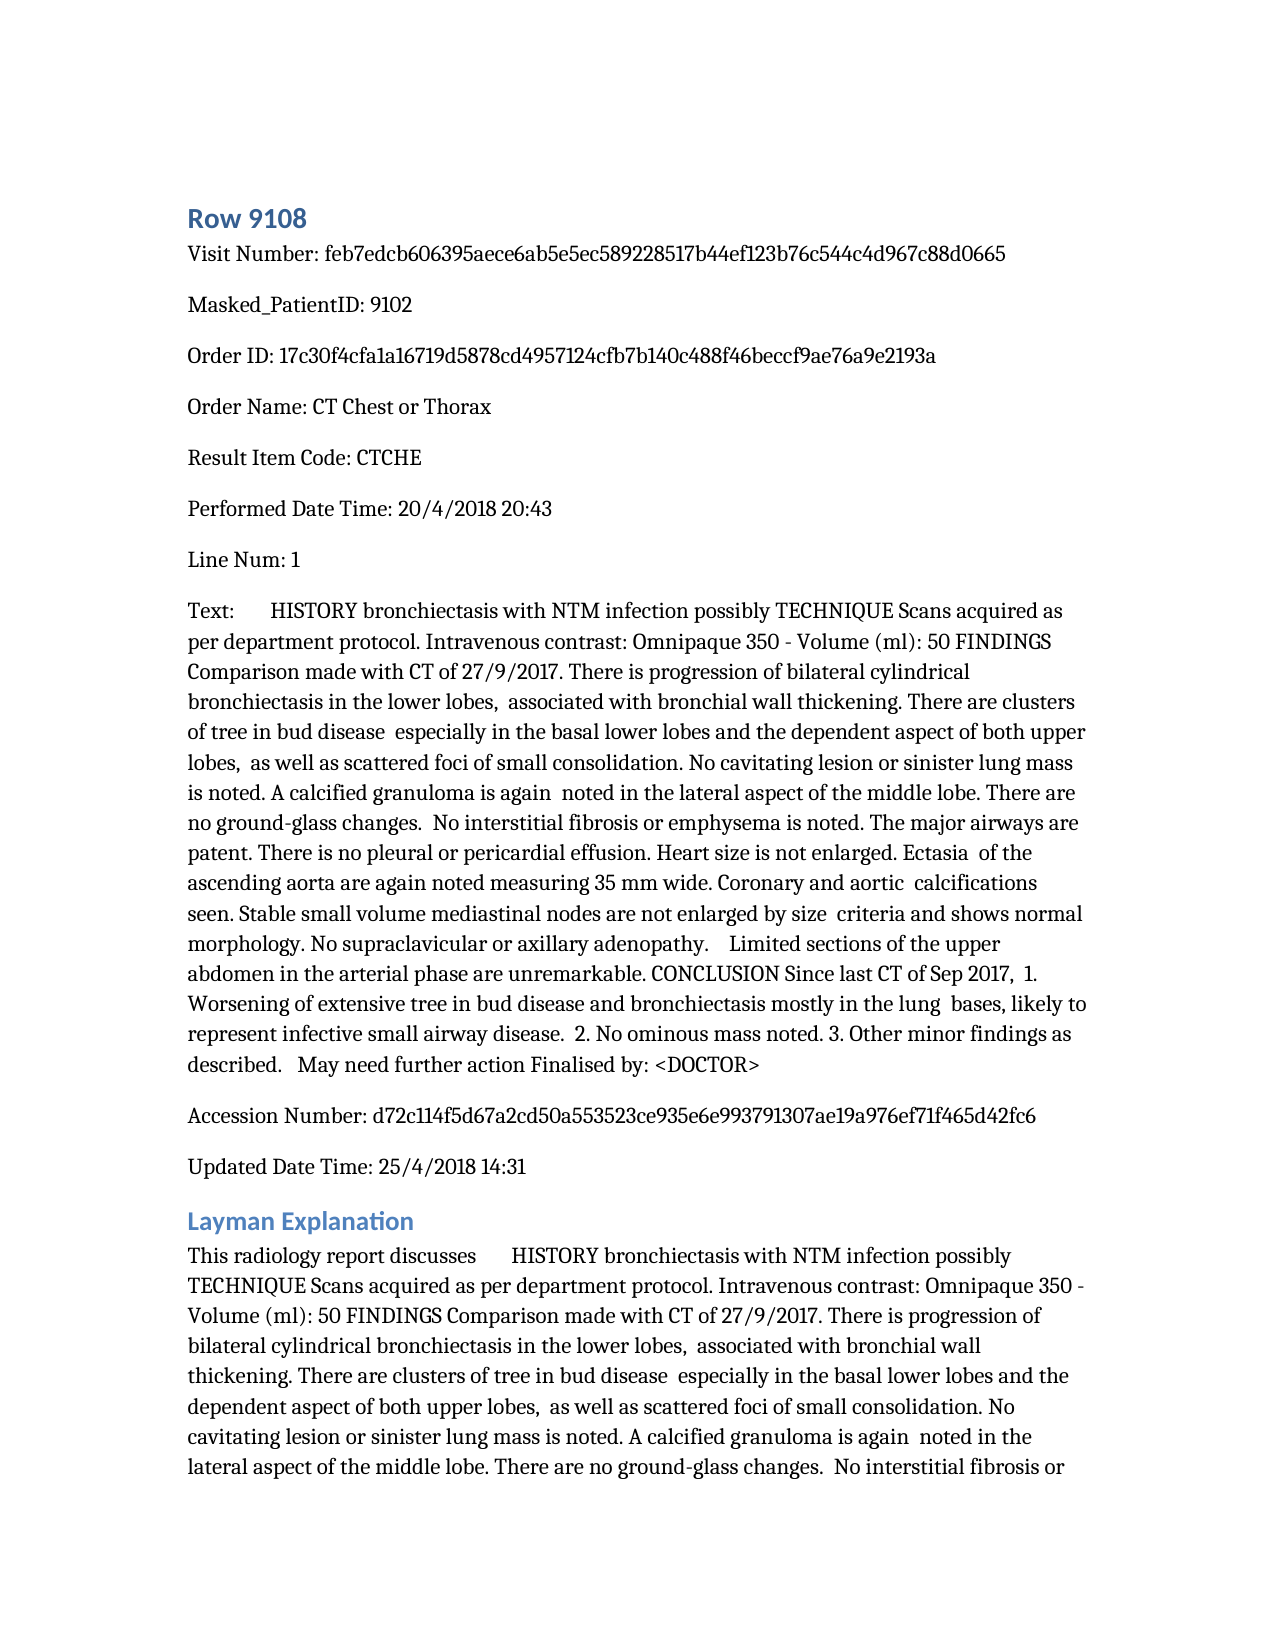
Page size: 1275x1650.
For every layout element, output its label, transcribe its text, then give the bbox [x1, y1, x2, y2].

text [187, 1242, 1087, 1480]
text Masked_PatientID: 9102 [187, 292, 1087, 318]
text Order Name: CT Chest or Thorax [187, 394, 1087, 420]
subtitle Row 9108 [187, 200, 1087, 236]
text Line Num: 1 [187, 547, 1087, 573]
subtitle Layman Explanation [187, 1204, 1087, 1237]
text Accession Number: d72c114f5d67a2cd50a553523ce935e6e993791307ae19a976ef71f465d42fc6 [187, 1102, 1087, 1129]
text Updated Date Time: 25/4/2018 14:31 [187, 1153, 1087, 1180]
text Visit Number: feb7edcb606395aece6ab5e5ec589228517b44ef123b76c544c4d967c88d0665 [187, 241, 1087, 267]
text Result Item Code: CTCHE [187, 445, 1087, 471]
text Performed Date Time: 20/4/2018 20:43 [187, 496, 1087, 522]
text Order ID: 17c30f4cfa1a16719d5878cd4957124cfb7b140c488f46beccf9ae76a9e2193a [187, 343, 1087, 369]
text Text: HISTORY bronchiectasis with NTM infection possibly TECHNIQUE Scans acquired as per department protocol. Intravenous contrast: Omnipaque 350 - Volume (ml): 50 FINDINGS Comparison made with CT of 27/9/2017. There is progression of bilateral cylindrical bronchiectasis in the lower lobes, associated with bronchial wall thickening. There are clusters of tree in bud disease especially in the basal lower lobes and the dependent aspect of both upper lobes, as well as scattered foci of small consolidation. No cavitating lesion or sinister lung mass is noted. A calcified granuloma is again noted in the lateral aspect of the middle lobe. There are no ground-glass changes. No interstitial fibrosis or emphysema is noted. The major airways are patent. There is no pleural or pericardial effusion. Heart size is not enlarged. Ectasia of the ascending aorta are again noted measuring 35 mm wide. Coronary and aortic calcifications seen. Stable small volume mediastinal nodes are not enlarged by size criteria and shows normal morphology. No supraclavicular or axillary adenopathy. Limited sections of the upper abdomen in the arterial phase are unremarkable. CONCLUSION Since last CT of Sep 2017, 1. Worsening of extensive tree in bud disease and bronchiectasis mostly in the lung bases, likely to represent infective small airway disease. 2. No ominous mass noted. 3. Other minor findings as described. May need further action Finalised by: <DOCTOR> [187, 598, 1087, 1078]
